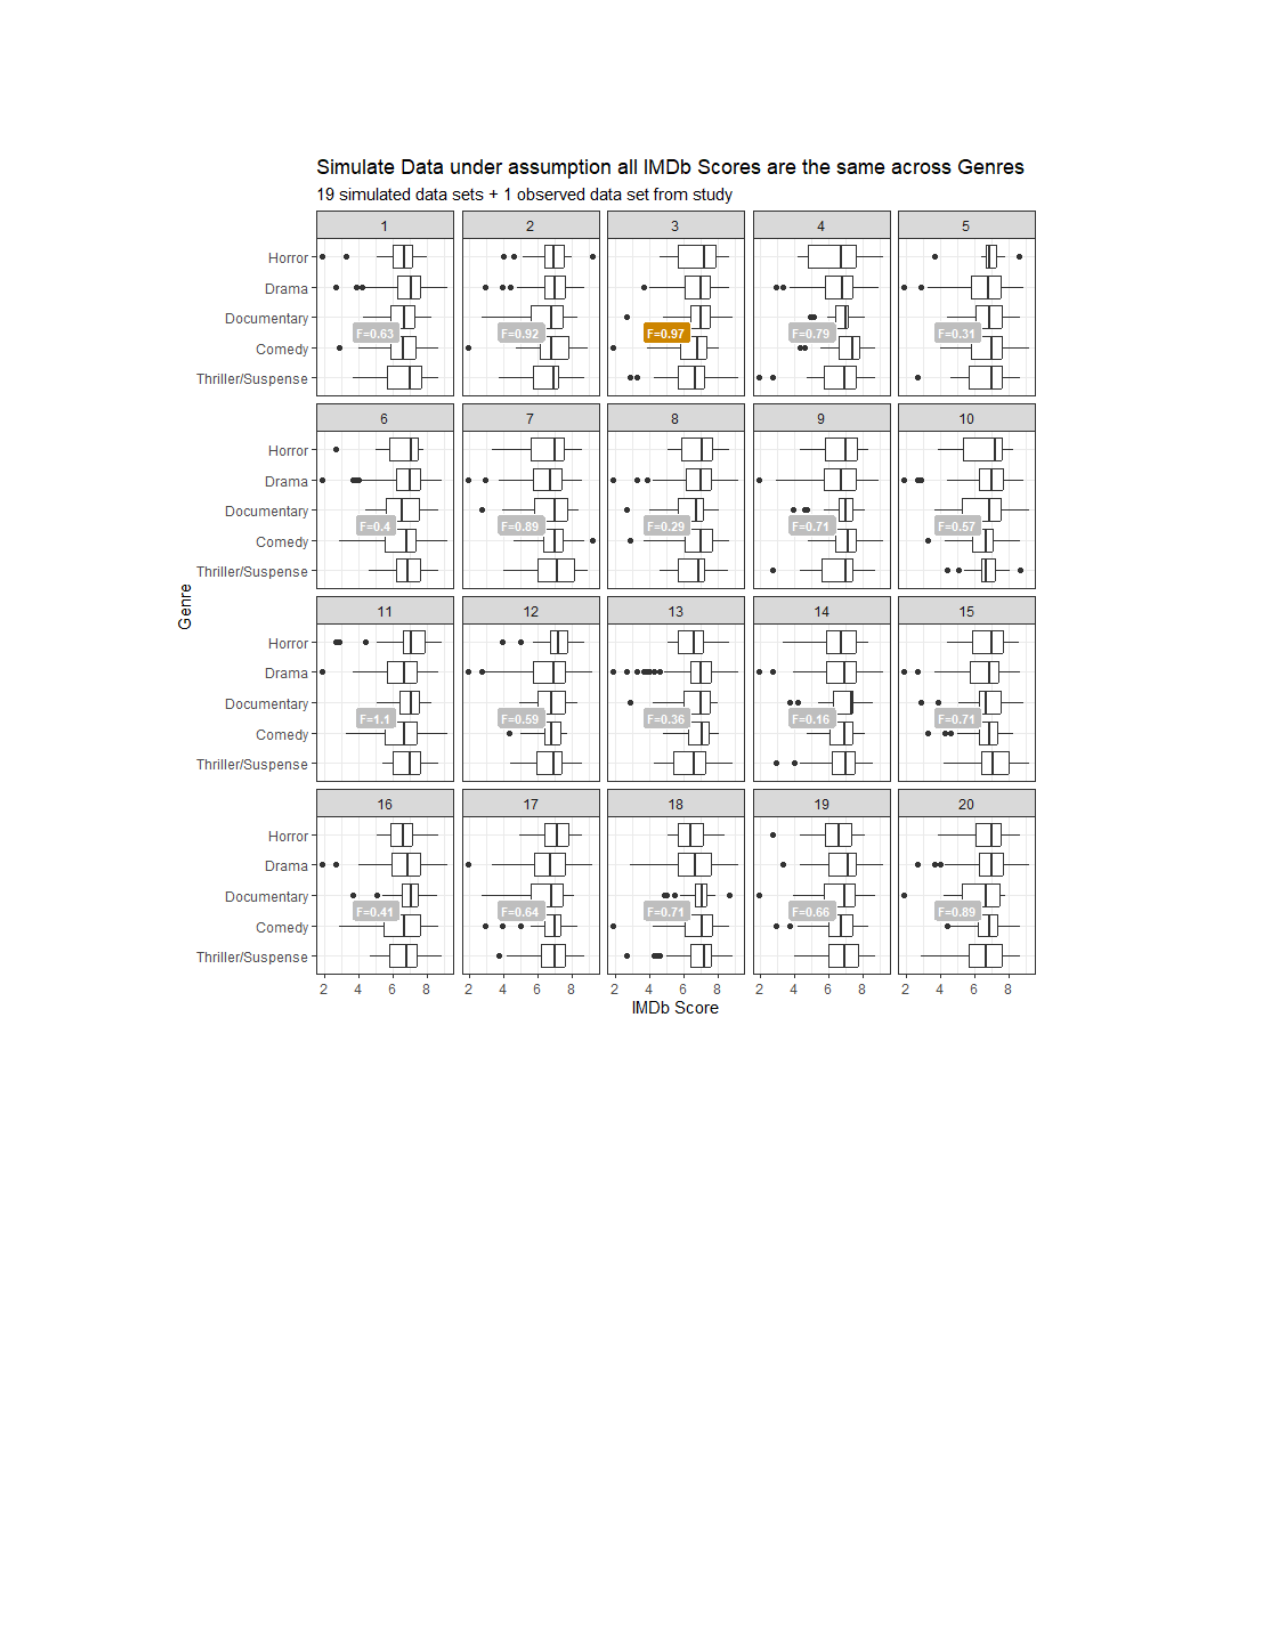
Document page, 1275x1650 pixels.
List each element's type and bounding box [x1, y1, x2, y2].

picture [168, 150, 1044, 1025]
